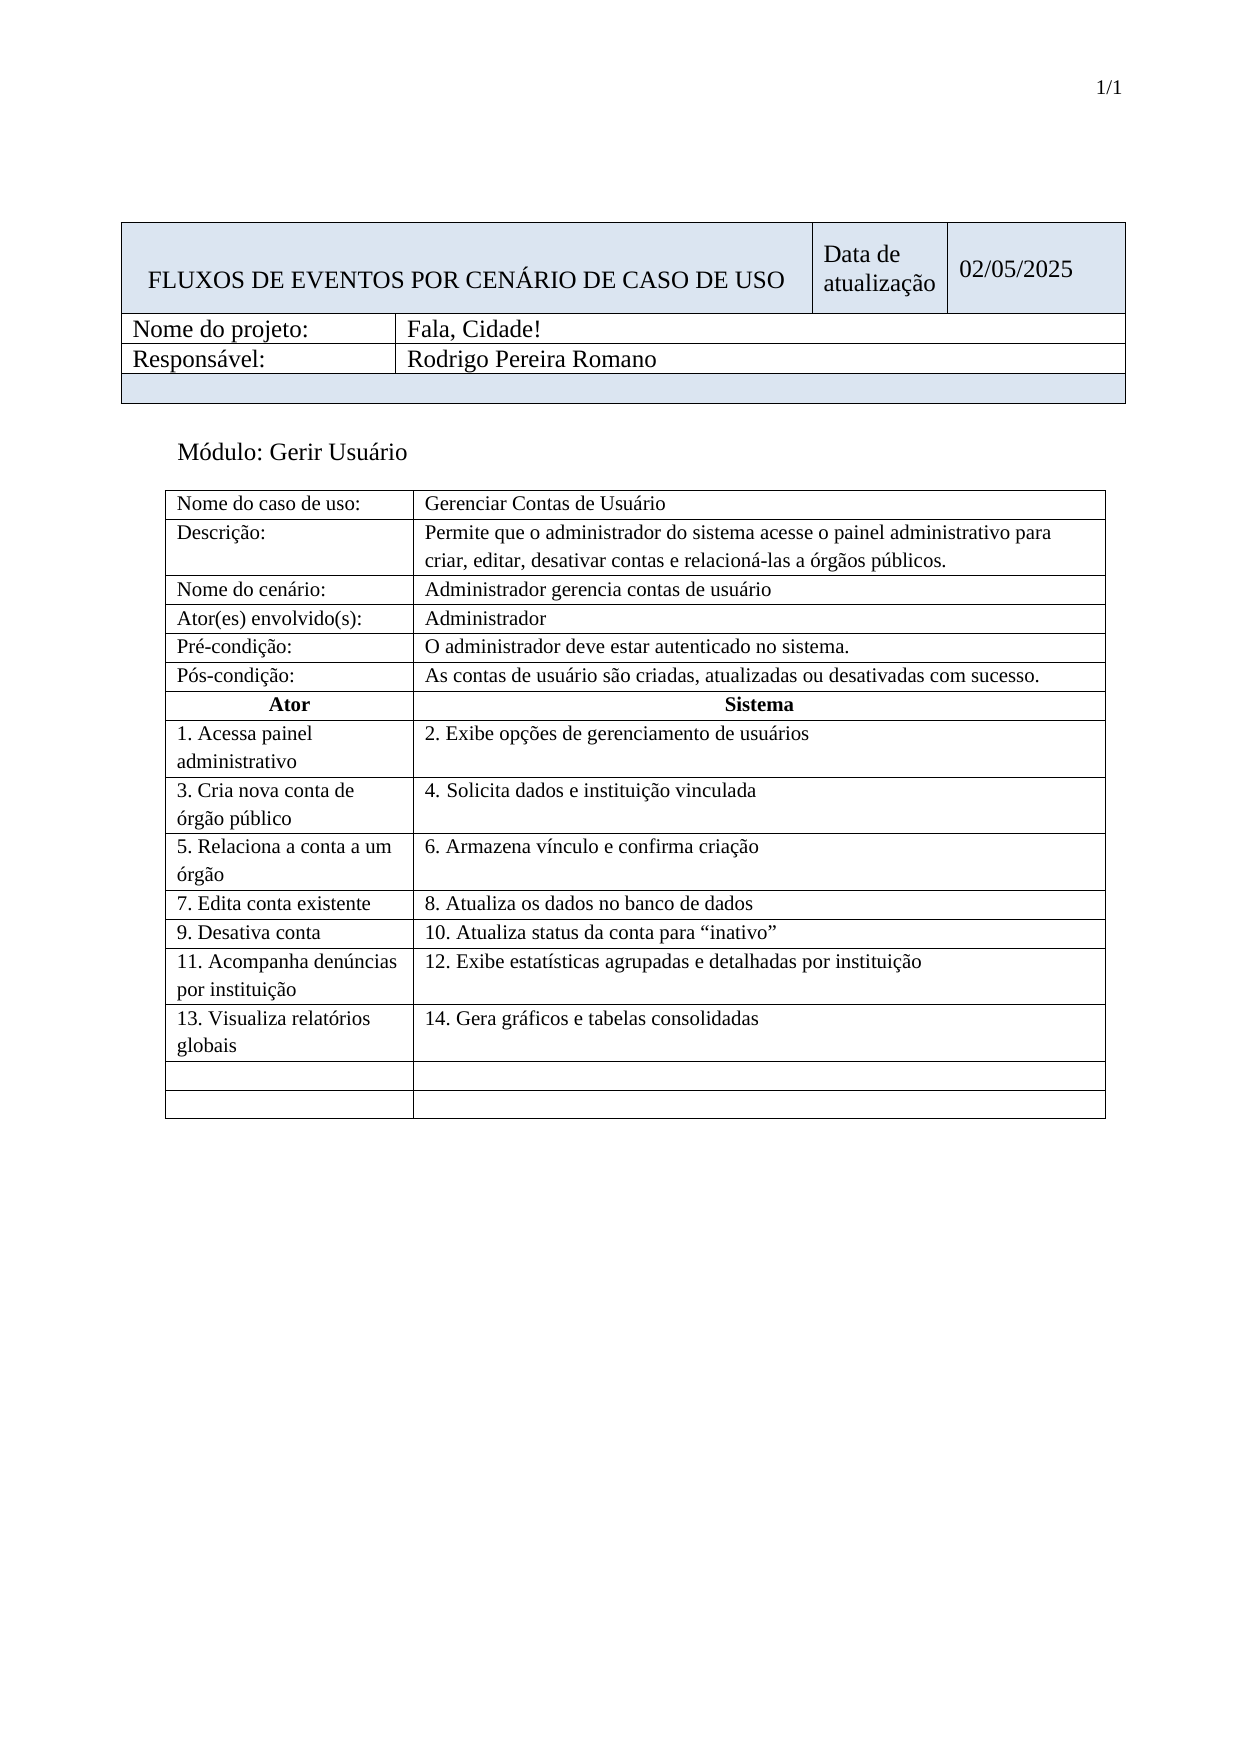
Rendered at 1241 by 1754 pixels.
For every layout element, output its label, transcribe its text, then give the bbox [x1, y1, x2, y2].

table_cell 4. Solicita dados e instituição vinculada [414, 778, 1105, 833]
table_cell [122, 374, 1125, 403]
table_cell 11. Acompanha denúncias por instituição [166, 949, 413, 1004]
table_cell Administrador [414, 605, 1105, 633]
table_cell O administrador deve estar autenticado no sistema. [414, 634, 1105, 662]
table_cell Sistema [414, 692, 1105, 720]
table_cell [166, 1062, 413, 1089]
table_cell 3. Cria nova conta de órgão público [166, 778, 413, 833]
table_header Data de atualização [813, 223, 947, 313]
table_cell Descrição: [166, 520, 413, 575]
table_cell 12. Exibe estatísticas agrupadas e detalhadas por instituição [414, 949, 1105, 1004]
table_cell 8. Atualiza os dados no banco de dados [414, 891, 1105, 919]
table_cell 13. Visualiza relatórios globais [166, 1005, 413, 1061]
table_cell Responsável: [122, 344, 395, 373]
table_header FLUXOS DE EVENTOS POR CENÁRIO DE CASO DE USO [122, 223, 812, 313]
table_cell Administrador gerencia contas de usuário [414, 576, 1105, 604]
table_cell Nome do cenário: [166, 576, 413, 604]
table_cell Pré-condição: [166, 634, 413, 662]
table_header Gerenciar Contas de Usuário [414, 491, 1105, 519]
table_cell Ator [166, 692, 413, 720]
text Módulo: Gerir Usuário [177, 437, 1122, 465]
table_cell Fala, Cidade! [396, 314, 1125, 343]
table_cell 9. Desativa conta [166, 920, 413, 948]
table_cell 5. Relaciona a conta a um órgão [166, 834, 413, 890]
table_cell Pós-condição: [166, 663, 413, 691]
table_cell As contas de usuário são criadas, atualizadas ou desativadas com sucesso. [414, 663, 1105, 691]
table_cell Permite que o administrador do sistema acesse o painel administrativo para criar, editar, desativar contas e relacioná-las a órgãos públicos. [414, 520, 1105, 575]
table_cell 10. Atualiza status da conta para “inativo” [414, 920, 1105, 948]
table_header Nome do caso de uso: [166, 491, 413, 519]
table_cell [414, 1091, 1105, 1118]
table_cell [414, 1062, 1105, 1089]
table_cell 2. Exibe opções de gerenciamento de usuários [414, 721, 1105, 777]
table_cell Nome do projeto: [122, 314, 395, 343]
table_cell 7. Edita conta existente [166, 891, 413, 919]
table_cell [166, 1091, 413, 1118]
table_cell 6. Armazena vínculo e confirma criação [414, 834, 1105, 890]
table_header 02/05/2025 [948, 223, 1125, 313]
table_cell 1. Acessa painel administrativo [166, 721, 413, 777]
table_cell Ator(es) envolvido(s): [166, 605, 413, 633]
table_cell 14. Gera gráficos e tabelas consolidadas [414, 1005, 1105, 1061]
table_cell Rodrigo Pereira Romano [396, 344, 1125, 373]
